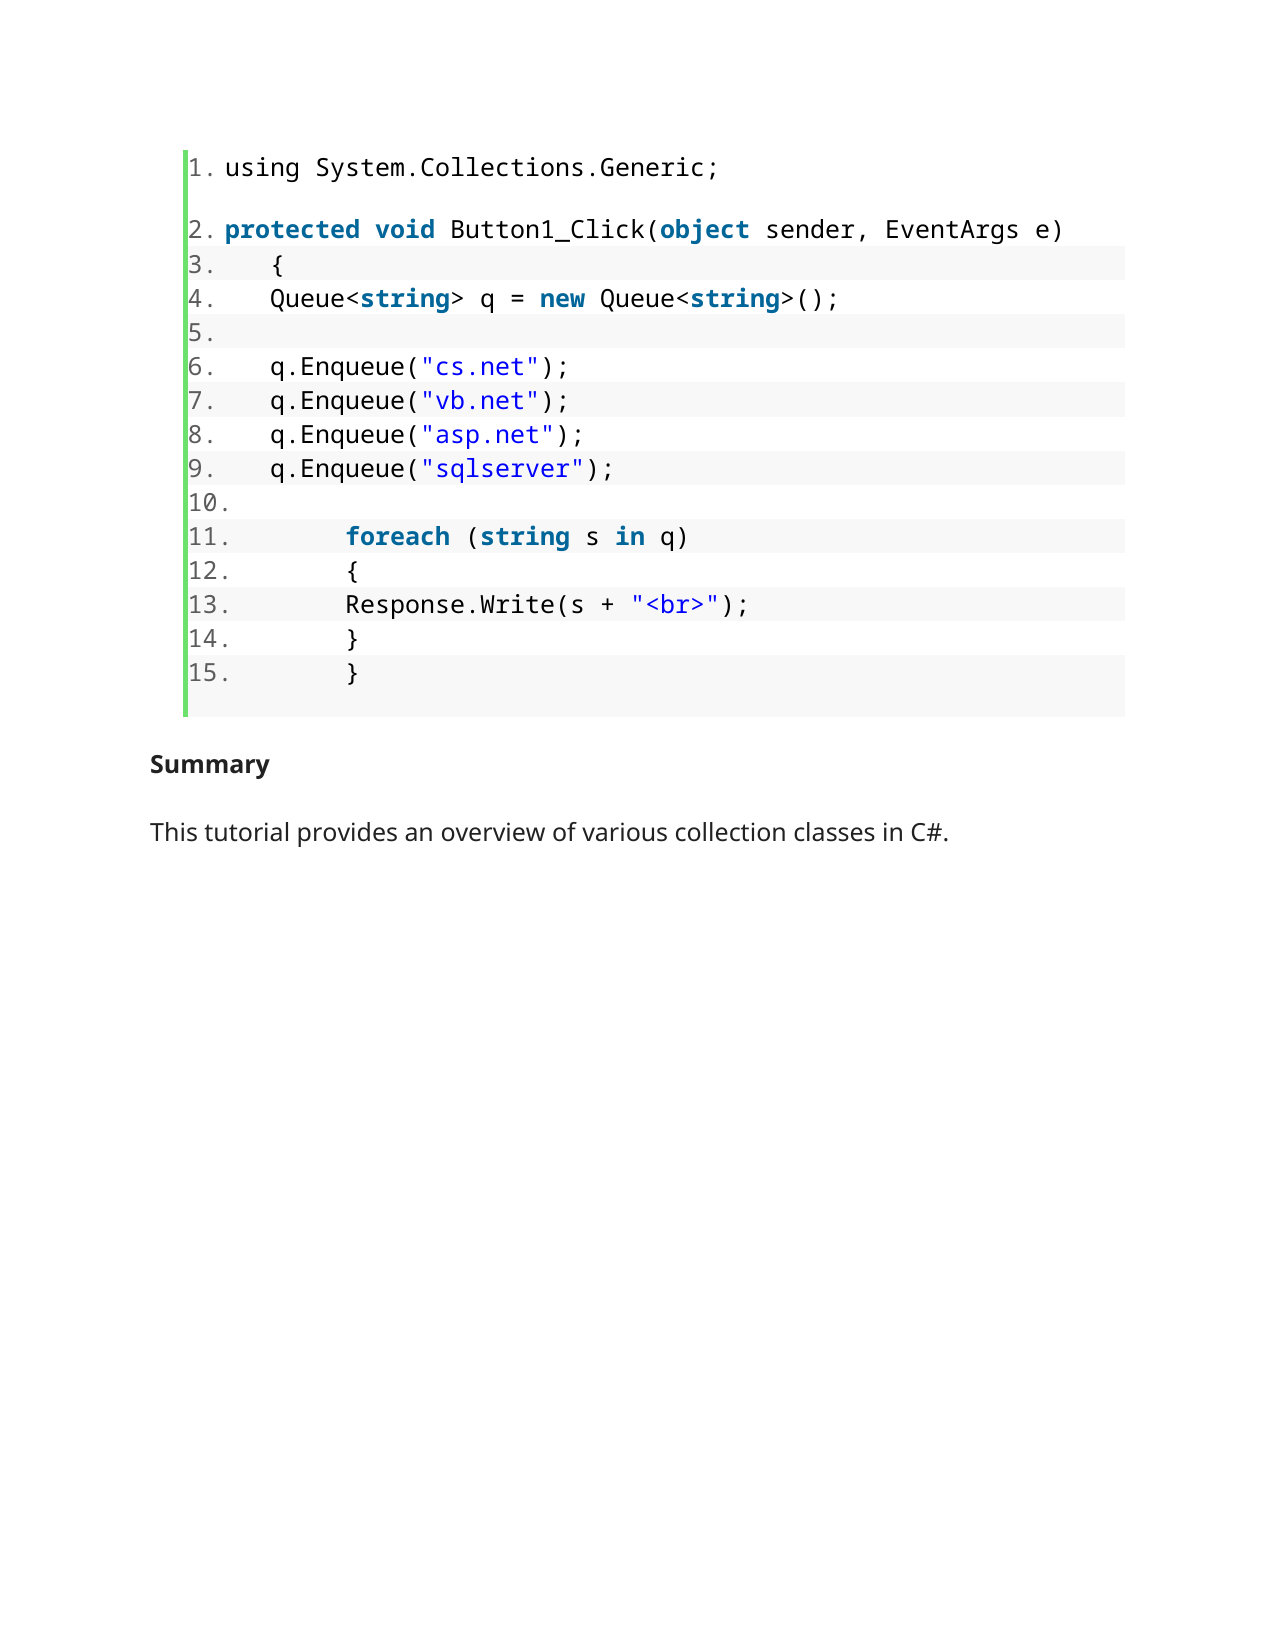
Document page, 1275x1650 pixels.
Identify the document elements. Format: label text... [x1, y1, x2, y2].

list foreach (string s in q) [188, 519, 1125, 553]
list q.Enqueue("sqlserver"); [188, 451, 1125, 485]
list { [188, 553, 1125, 587]
list protected void Button1_Click(object sender, EventArgs e) [188, 212, 1125, 246]
list Queue<string> q = new Queue<string>(); [188, 280, 1125, 314]
list Response.Write(s + "<br>"); [188, 587, 1125, 621]
list } [188, 655, 1125, 717]
text This tutorial provides an overview of various collection classes in C#. [150, 814, 1125, 848]
list { [188, 246, 1125, 280]
list } [188, 621, 1125, 655]
list using System.Collections.Generic; [188, 150, 1125, 212]
list q.Enqueue("cs.net"); [188, 348, 1125, 382]
text Summary [150, 746, 1125, 780]
list q.Enqueue("asp.net"); [188, 417, 1125, 451]
list q.Enqueue("vb.net"); [188, 382, 1125, 417]
